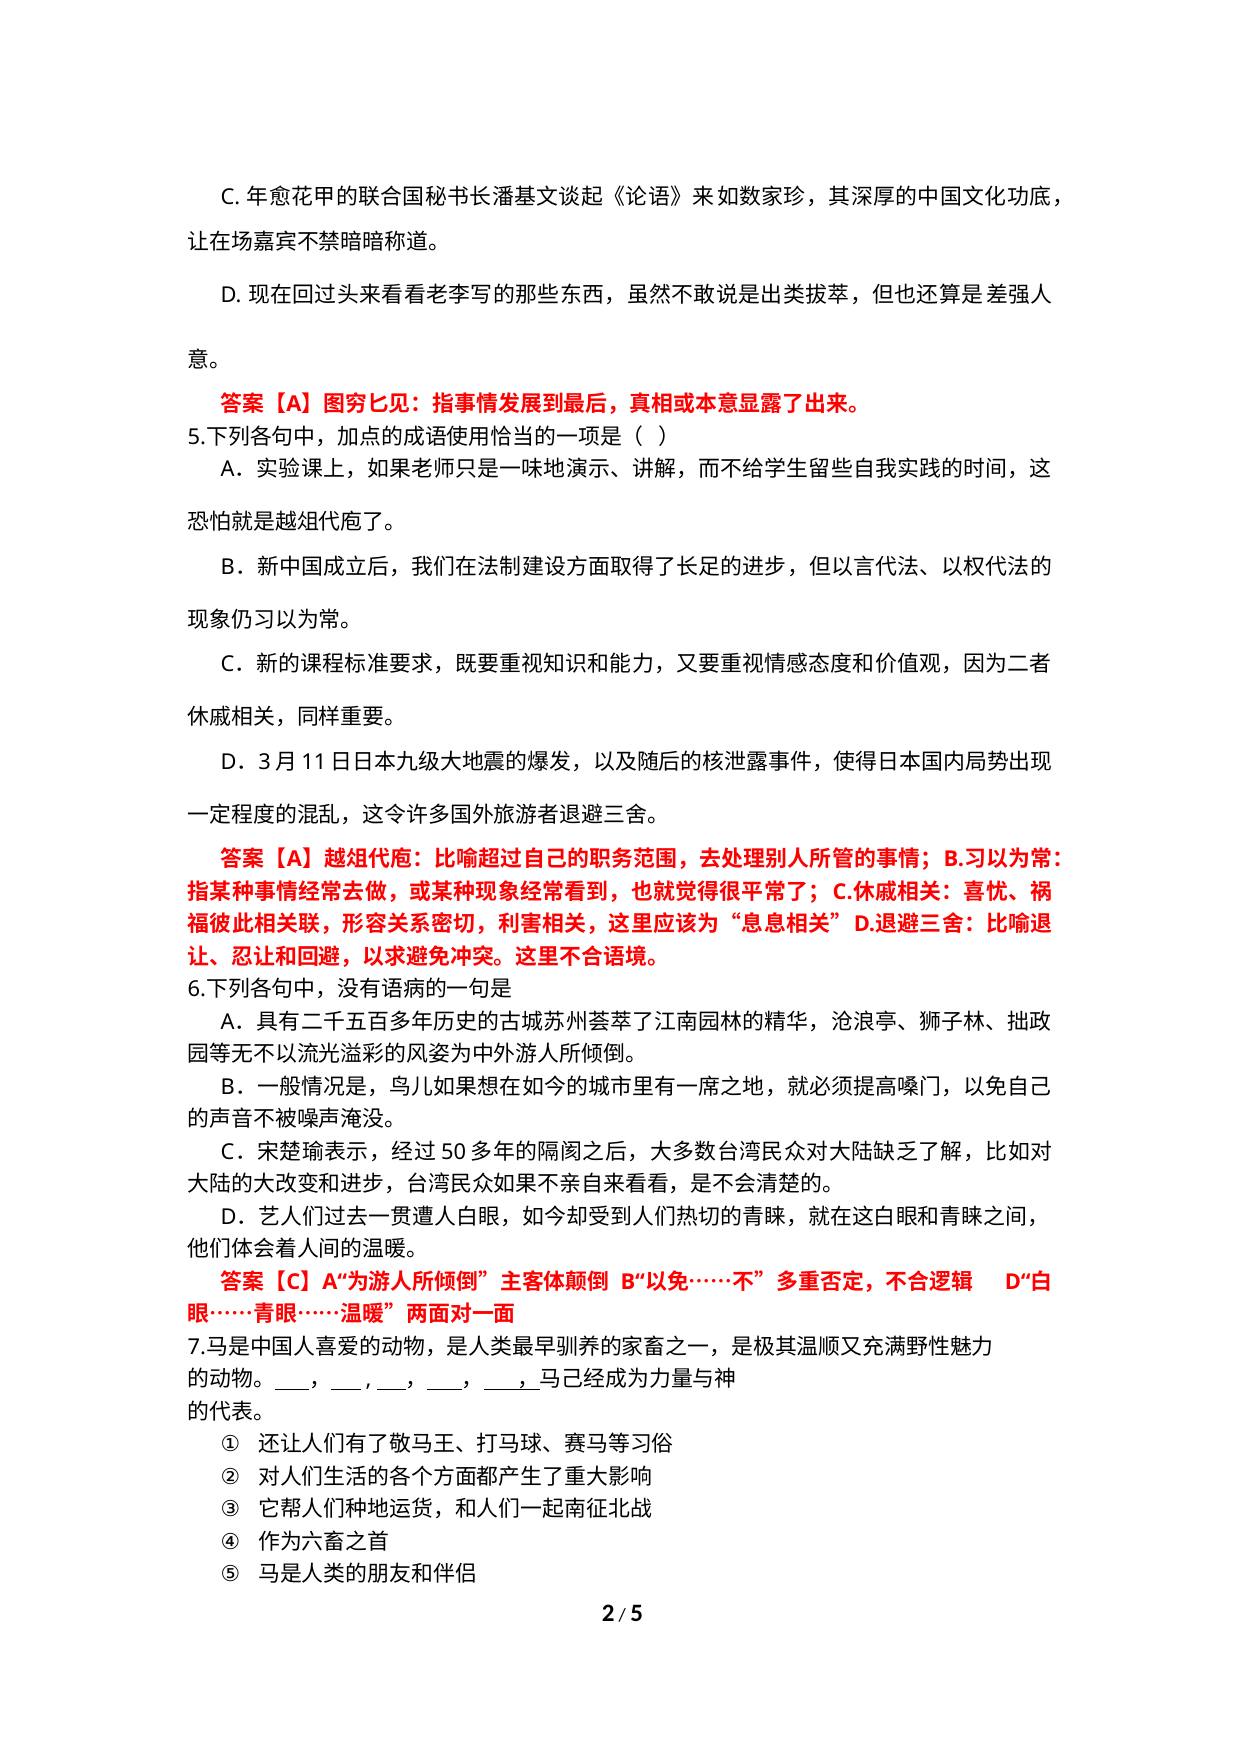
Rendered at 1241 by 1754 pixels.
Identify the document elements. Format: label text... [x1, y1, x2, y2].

text 5.下列各句中，加点的成语使用恰当的一项是（ ） [187, 418, 1053, 451]
text 答案【C】A“为游人所倾倒”主客体颠倒 B“以免……不”多重否定，不合逻辑 D“白眼……青眼……温暖”两面对一面 [187, 1263, 1053, 1328]
list 对人们生活的各个方面都产生了重大影响 [220, 1458, 1053, 1491]
text C．新的课程标准要求，既要重视知识和能力，又要重视情感态度和价值观，因为二者休戚相关，同样重要。 [187, 646, 1053, 743]
text 答案【A】越俎代庖：比喻超过自己的职务范围，去处理别人所管的事情；B.习以为常：指某种事情经常去做，或某种现象经常看到，也就觉得很平常了；C.休戚相关：喜忧、祸福彼此相关联，形容关系密切，利害相关，这里应该为“息息相关”D.退避三舍：比喻退让、忍让和回避，以求避免冲突。这里不合语境。 [187, 841, 1053, 971]
text B．新中国成立后，我们在法制建设方面取得了长足的进步，但以言代法、以权代法的现象仍习以为常。 [187, 548, 1053, 646]
text A．具有二千五百多年历史的古城苏州荟萃了江南园林的精华，沧浪亭、狮子林、拙政园等无不以流光溢彩的风姿为中外游人所倾倒。 [187, 1003, 1053, 1068]
list 还让人们有了敬马王、打马球、赛马等习俗 [220, 1426, 1053, 1458]
text D．3月11日日本九级大地震的爆发，以及随后的核泄露事件，使得日本国内局势出现一定程度的混乱，这令许多国外旅游者退避三舍。 [187, 743, 1053, 841]
list 作为六畜之首 [220, 1523, 1053, 1556]
list 它帮人们种地运货，和人们一起南征北战 [220, 1491, 1053, 1523]
list 马是人类的朋友和伴侣 [220, 1556, 1053, 1588]
text 的代表。 [187, 1393, 1053, 1426]
text C．宋楚瑜表示，经过50多年的隔阂之后，大多数台湾民众对大陆缺乏了解，比如对大陆的大改变和进步，台湾民众如果不亲自来看看，是不会清楚的。 [187, 1133, 1053, 1198]
text B．一般情况是，鸟儿如果想在如今的城市里有一席之地，就必须提高嗓门，以免自己的声音不被噪声淹没。 [187, 1068, 1053, 1133]
text 的动物。 ， , ， ， ，马己经成为力量与神 [187, 1361, 1053, 1393]
text 答案【A】图穷匕见：指事情发展到最后，真相或本意显露了出来。 [187, 386, 1053, 418]
text 6.下列各句中，没有语病的一句是 [187, 971, 1053, 1003]
text A．实验课上，如果老师只是一味地演示、讲解，而不给学生留些自我实践的时间，这恐怕就是越俎代庖了。 [187, 451, 1053, 548]
text D. 现在回过头来看看老李写的那些东西，虽然不敢说是出类拔萃，但也还算是差强人意。 [187, 256, 1053, 386]
text 7.马是中国人喜爱的动物，是人类最早驯养的家畜之一，是极其温顺又充满野性魅力 [187, 1328, 1053, 1361]
text D．艺人们过去一贯遭人白眼，如今却受到人们热切的青睐，就在这白眼和青睐之间，他们体会着人间的温暖。 [187, 1198, 1053, 1263]
text C. 年愈花甲的联合国秘书长潘基文谈起《论语》来如数家珍，其深厚的中国文化功底，让在场嘉宾不禁暗暗称道。 [187, 158, 1053, 256]
